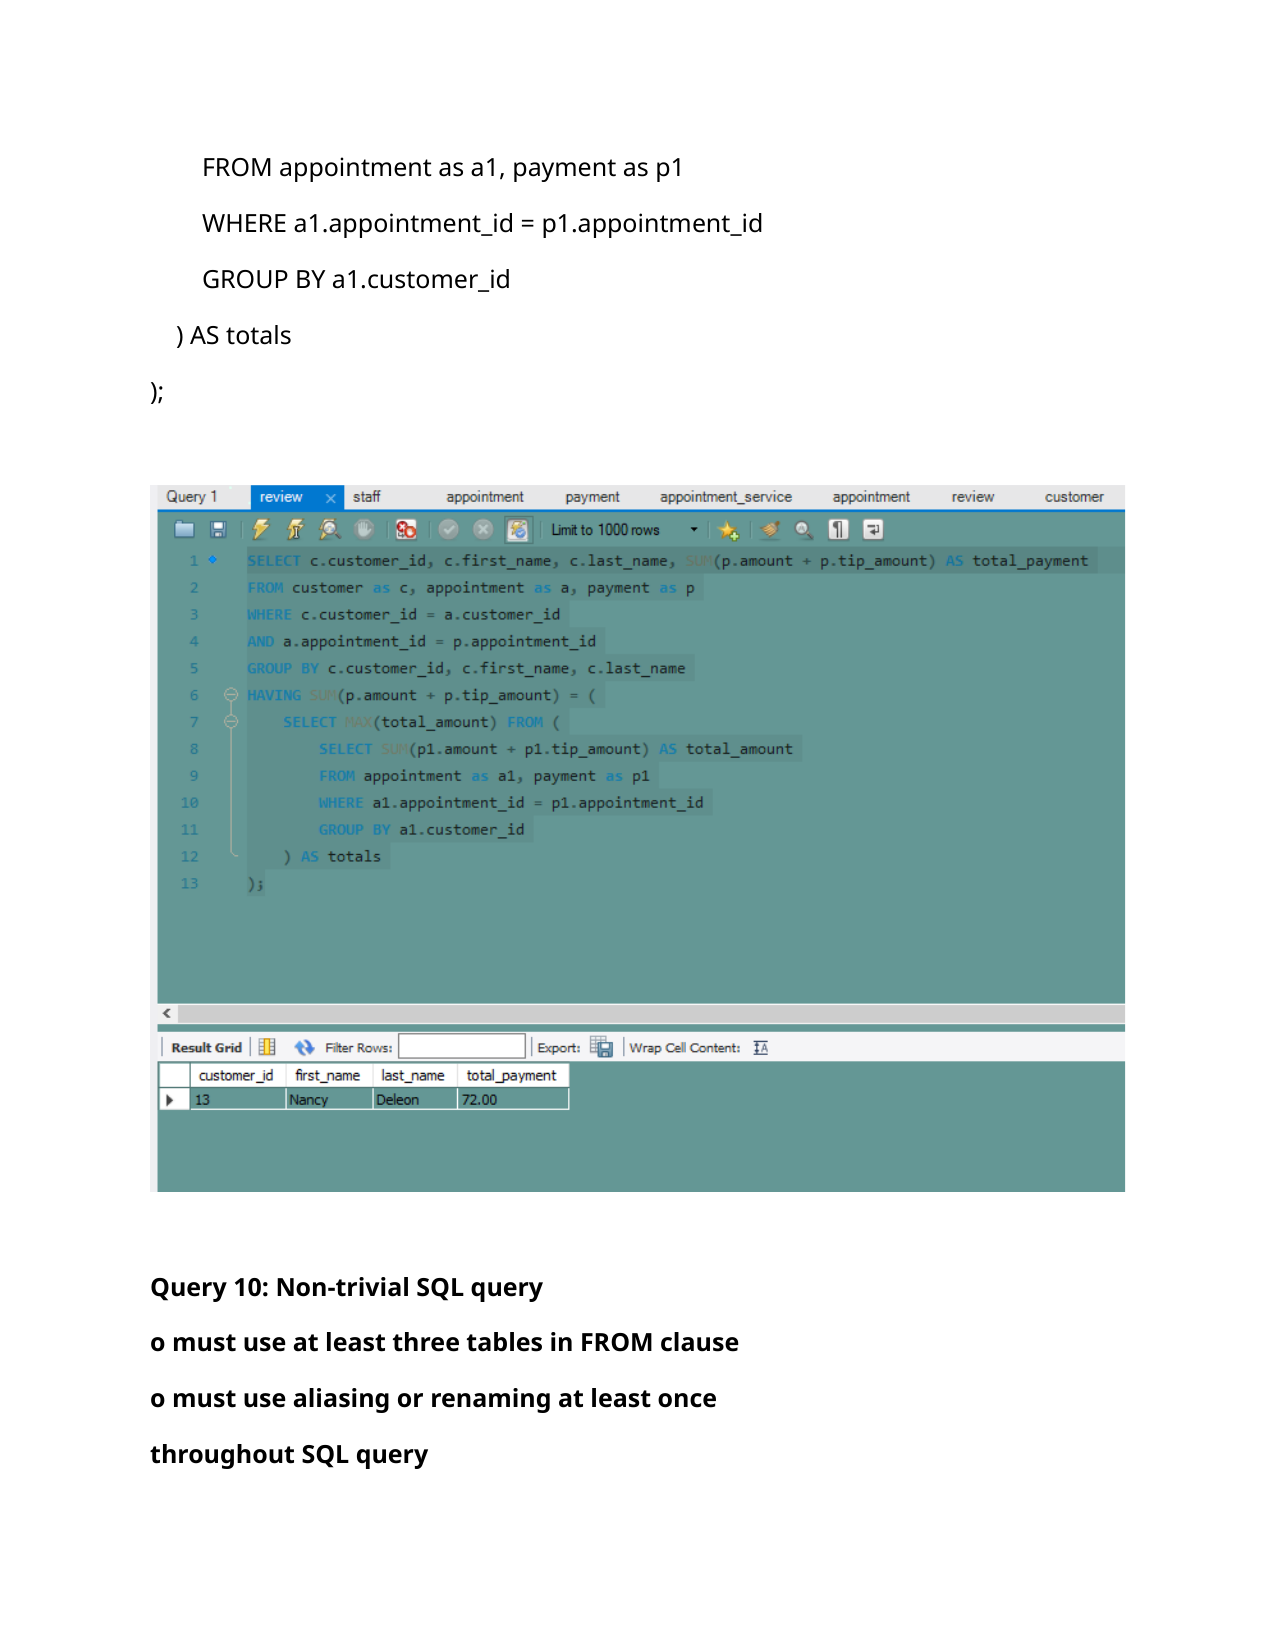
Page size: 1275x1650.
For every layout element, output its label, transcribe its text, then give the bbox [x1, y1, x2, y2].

text o must use at least three tables in FROM clause [150, 1325, 1125, 1359]
text throughout SQL query [150, 1437, 1125, 1471]
text Query 10: Non-trivial SQL query [150, 1269, 1125, 1303]
text ) AS totals [150, 317, 1125, 352]
text o must use aliasing or renaming at least once [150, 1381, 1125, 1415]
text WHERE a1.appointment_id = p1.appointment_id [150, 206, 1125, 240]
text FROM appointment as a1, payment as p1 [150, 150, 1125, 184]
picture [150, 485, 1125, 1192]
text ); [150, 373, 1125, 407]
text GROUP BY a1.customer_id [150, 262, 1125, 296]
